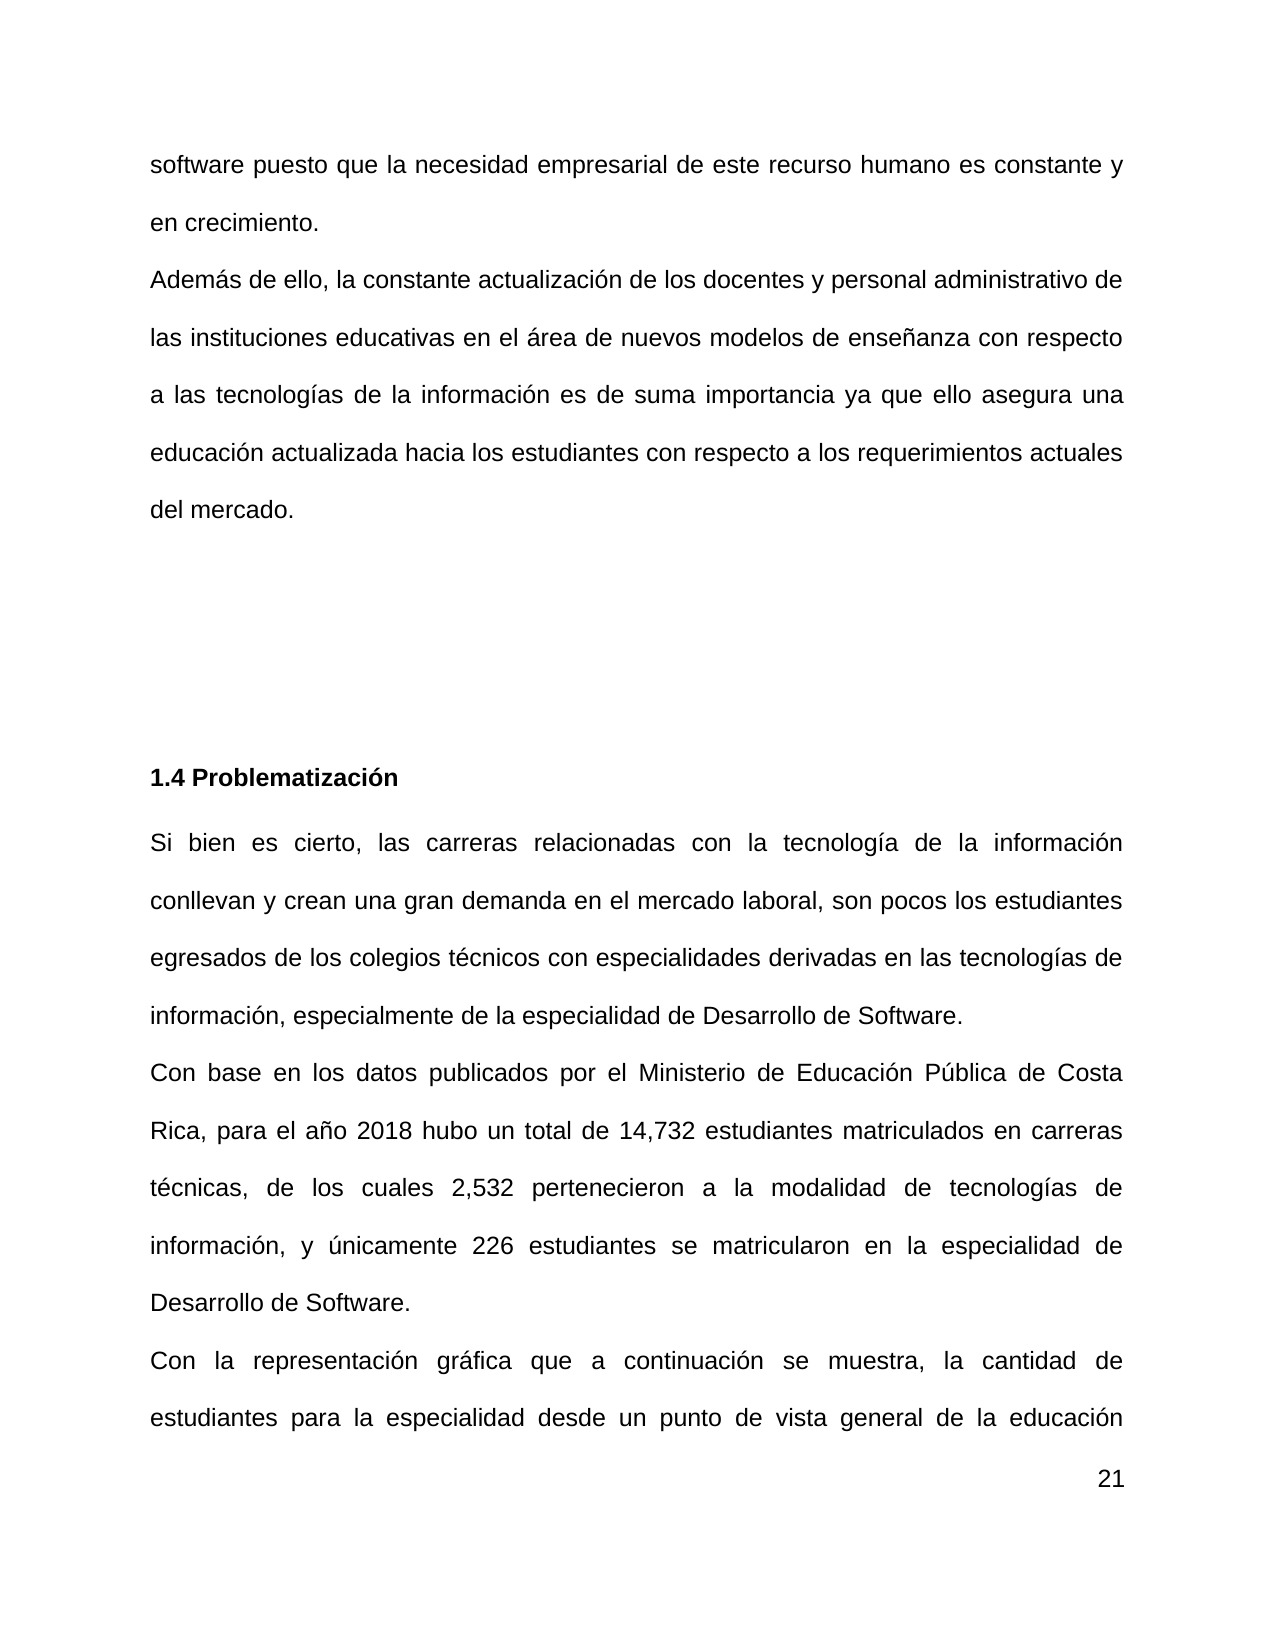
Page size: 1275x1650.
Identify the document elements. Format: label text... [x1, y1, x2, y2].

text Además de ello, la constante actualización de los docentes y personal administrativo de las instituciones educativas en el área de nuevos modelos de enseñanza con respecto a las tecnologías de la información es de suma importancia ya que ello asegura una educación actualizada hacia los estudiantes con respecto a los requerimientos actuales del mercado. [150, 265, 1125, 524]
text Con base en los datos publicados por el Ministerio de Educación Pública de Costa Rica, para el año 2018 hubo un total de 14,732 estudiantes matriculados en carreras técnicas, de los cuales 2,532 pertenecieron a la modalidad de tecnologías de información, y únicamente 226 estudiantes se matricularon en la especialidad de Desarrollo de Software. [150, 1058, 1125, 1317]
text Si bien es cierto, las carreras relacionadas con la tecnología de la información conllevan y crean una gran demanda en el mercado laboral, son pocos los estudiantes egresados de los colegios técnicos con especialidades derivadas en las tecnologías de información, especialmente de la especialidad de Desarrollo de Software. [150, 828, 1125, 1029]
subtitle 1.4 Problematización [150, 762, 1125, 791]
